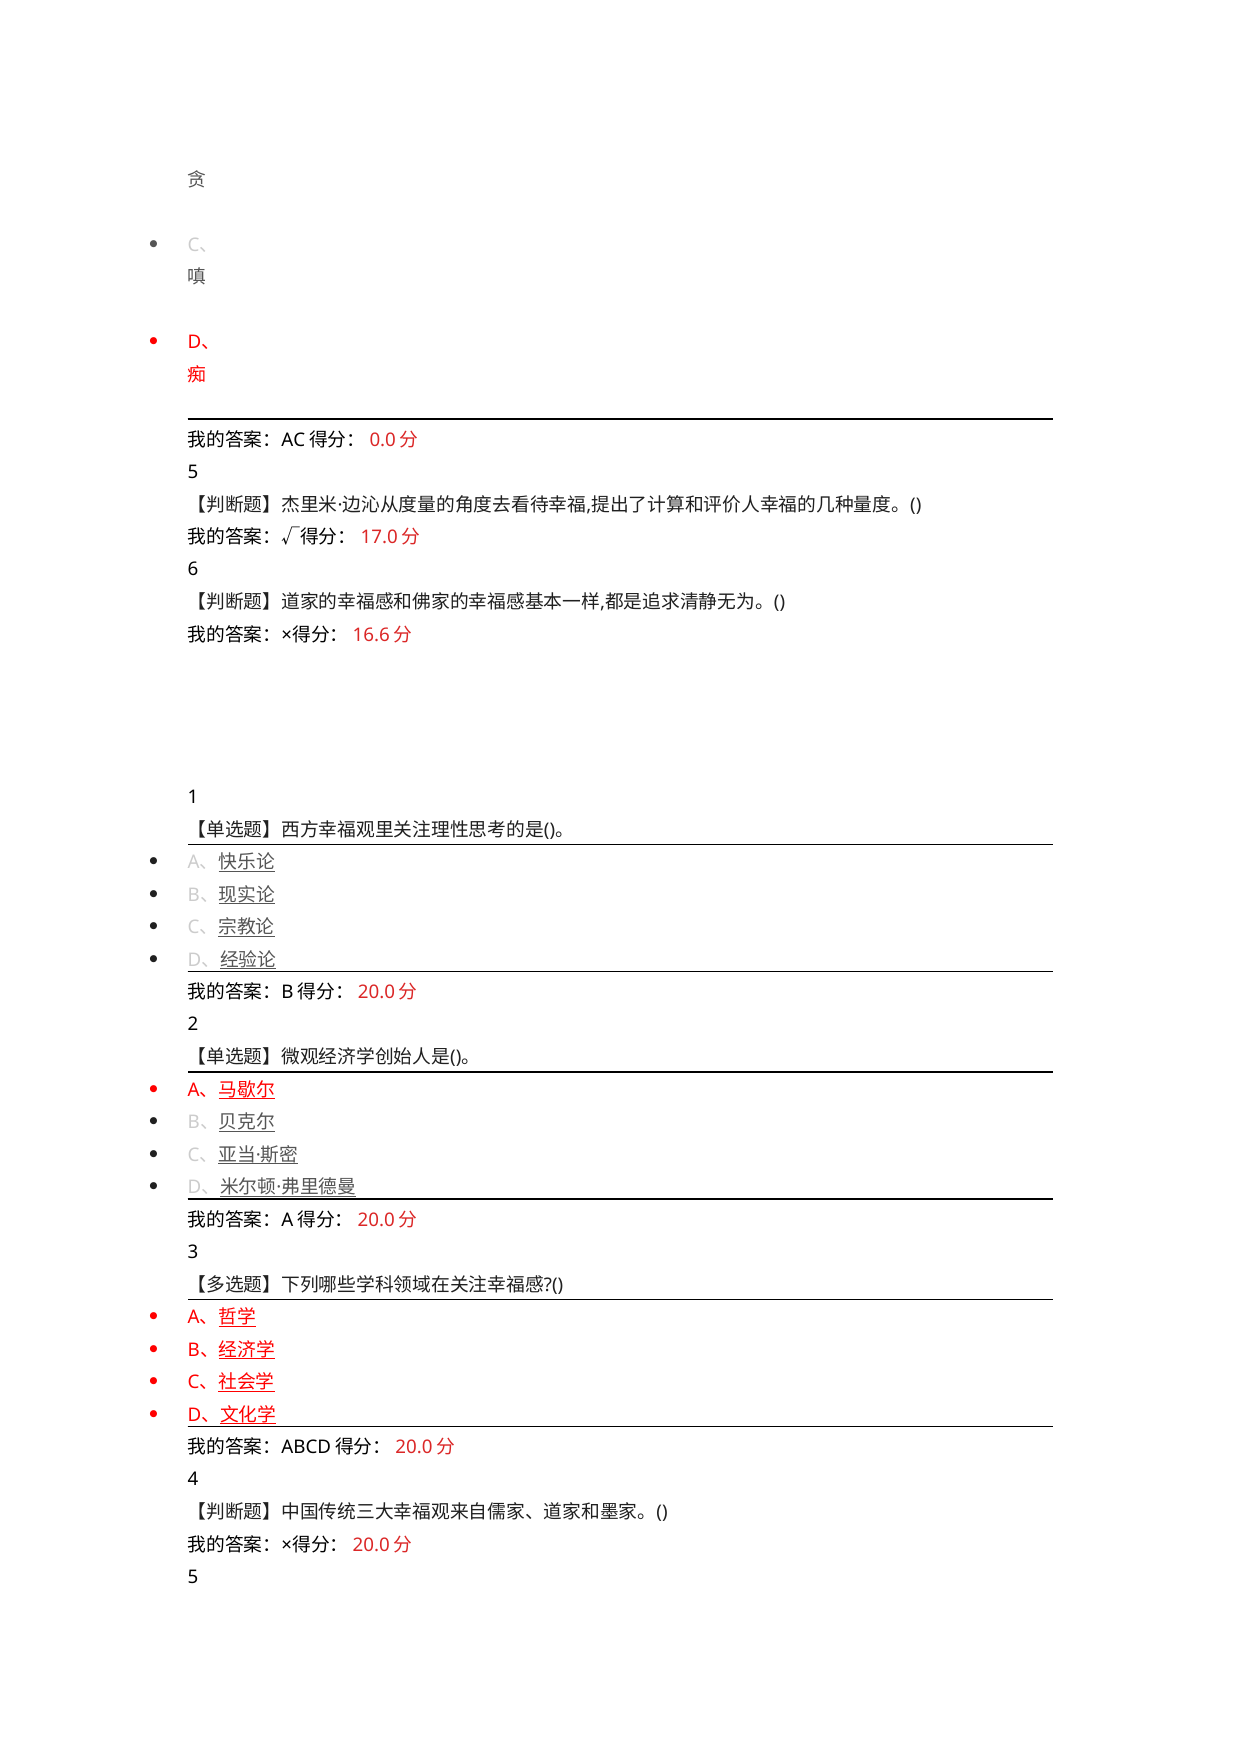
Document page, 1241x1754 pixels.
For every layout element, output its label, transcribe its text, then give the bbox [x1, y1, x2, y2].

list D、经验论 [150, 942, 1053, 974]
text 我的答案：√得分： 17.0分 [187, 519, 1053, 552]
text 我的答案：B得分： 20.0分 [187, 974, 1053, 1007]
list A、快乐论 [150, 844, 1053, 877]
text 贪 [187, 162, 1053, 194]
text 我的答案：AC得分： 0.0分 [187, 422, 1053, 454]
list C、亚当·斯密 [150, 1137, 1053, 1169]
text 【判断题】道家的幸福感和佛家的幸福感基本一样,都是追求清静无为。() [187, 584, 1053, 617]
text 我的答案：A得分： 20.0分 [187, 1202, 1053, 1234]
text 【判断题】杰里米·边沁从度量的角度去看待幸福,提出了计算和评价人幸福的几种量度。() [187, 487, 1053, 519]
text 【单选题】西方幸福观里关注理性思考的是()。 [187, 812, 1053, 844]
text 6 [187, 552, 1053, 584]
list D、米尔顿·弗里德曼 [150, 1169, 1053, 1202]
list D、 [150, 324, 1053, 357]
list A、哲学 [150, 1299, 1053, 1332]
text 3 [187, 1234, 1053, 1267]
list B、贝克尔 [150, 1104, 1053, 1137]
list B、现实论 [150, 877, 1053, 909]
list B、经济学 [150, 1332, 1053, 1364]
list D、文化学 [150, 1397, 1053, 1429]
list C、宗教论 [150, 909, 1053, 942]
text 2 [187, 1007, 1053, 1039]
text 5 [187, 1559, 1053, 1592]
list A、马歇尔 [150, 1072, 1053, 1104]
text 5 [187, 454, 1053, 487]
text 痴 [187, 357, 1053, 389]
text 【判断题】中国传统三大幸福观来自儒家、道家和墨家。() [187, 1494, 1053, 1527]
text 4 [187, 1462, 1053, 1494]
list C、 [150, 227, 1053, 259]
text 1 [187, 779, 1053, 812]
text 我的答案：×得分： 16.6分 [187, 617, 1053, 649]
list C、社会学 [150, 1364, 1053, 1397]
text 我的答案：×得分： 20.0分 [187, 1527, 1053, 1559]
text 【多选题】下列哪些学科领域在关注幸福感?() [187, 1267, 1053, 1299]
text 【单选题】微观经济学创始人是()。 [187, 1039, 1053, 1072]
text 我的答案：ABCD得分： 20.0分 [187, 1429, 1053, 1462]
text 嗔 [187, 259, 1053, 292]
